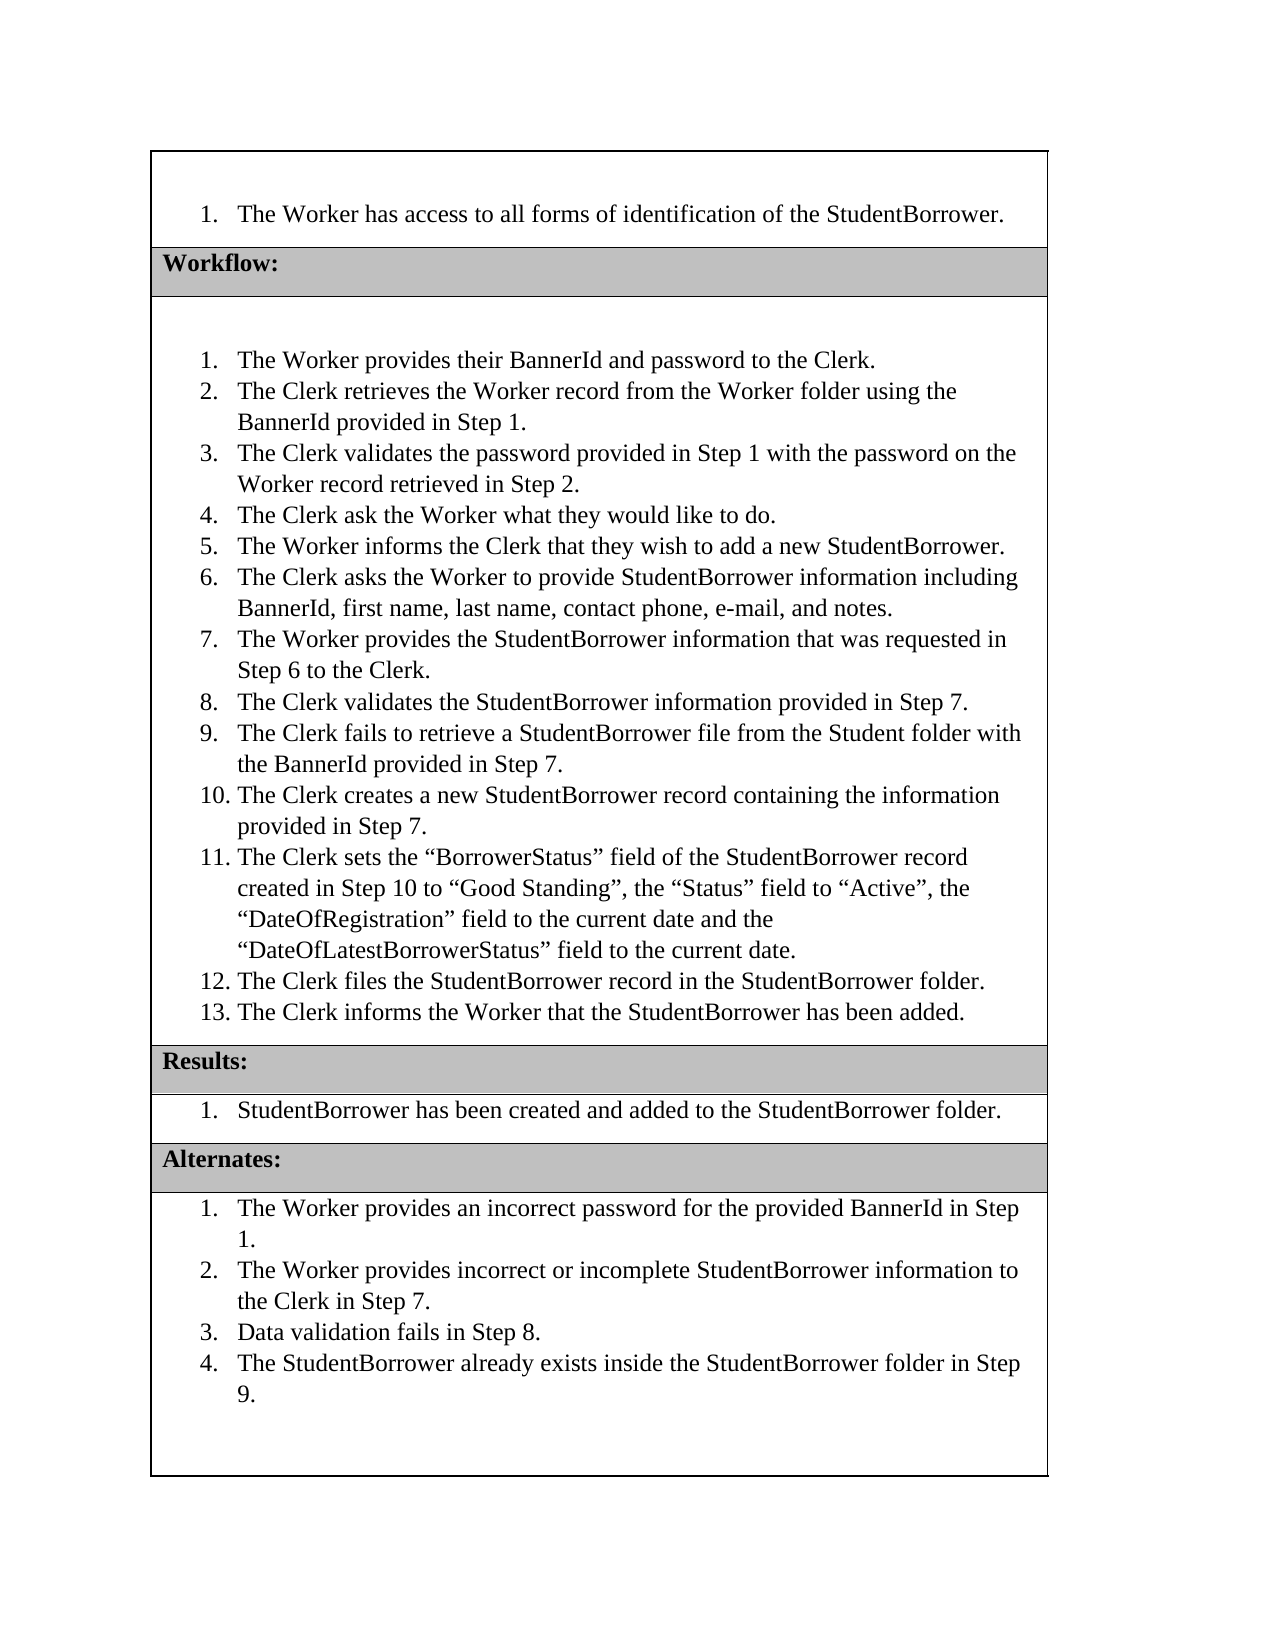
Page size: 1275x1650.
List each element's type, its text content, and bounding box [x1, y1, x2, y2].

table_cell Workflow: [152, 248, 1047, 296]
table_cell The Worker provides an incorrect password for the provided BannerId in Step 1. The Worker provides incorrect or incomplete StudentBorrower information to the Clerk in Step 7. Data validation fails in Step 8. The StudentBorrower already exists inside the StudentBorrower folder in Step 9. [152, 1193, 1047, 1475]
table_cell Alternates: [152, 1144, 1047, 1192]
table_cell StudentBorrower has been created and added to the StudentBorrower folder. [152, 1095, 1047, 1143]
table_cell The Worker has access to all forms of identification of the StudentBorrower. [152, 152, 1047, 247]
table_cell Results: [152, 1046, 1047, 1093]
table_cell The Worker provides their BannerId and password to the Clerk. The Clerk retrieves the Worker record from the Worker folder using the BannerId provided in Step 1. The Clerk validates the password provided in Step 1 with the password on the Worker record retrieved in Step 2. The Clerk ask the Worker what they would like to do. The Worker informs the Clerk that they wish to add a new StudentBorrower. The Clerk asks the Worker to provide StudentBorrower information including BannerId, first name, last name, contact phone, e-mail, and notes. The Worker provides the StudentBorrower information that was requested in Step 6 to the Clerk. The Clerk validates the StudentBorrower information provided in Step 7. The Clerk fails to retrieve a StudentBorrower file from the Student folder with the BannerId provided in Step 7. The Clerk creates a new StudentBorrower record containing the information provided in Step 7. The Clerk sets the “BorrowerStatus” field of the StudentBorrower record created in Step 10 to “Good Standing”, the “Status” field to “Active”, the “DateOfRegistration” field to the current date and the “DateOfLatestBorrowerStatus” field to the current date. The Clerk files the StudentBorrower record in the StudentBorrower folder. The Clerk informs the Worker that the StudentBorrower has been added. [152, 297, 1047, 1044]
